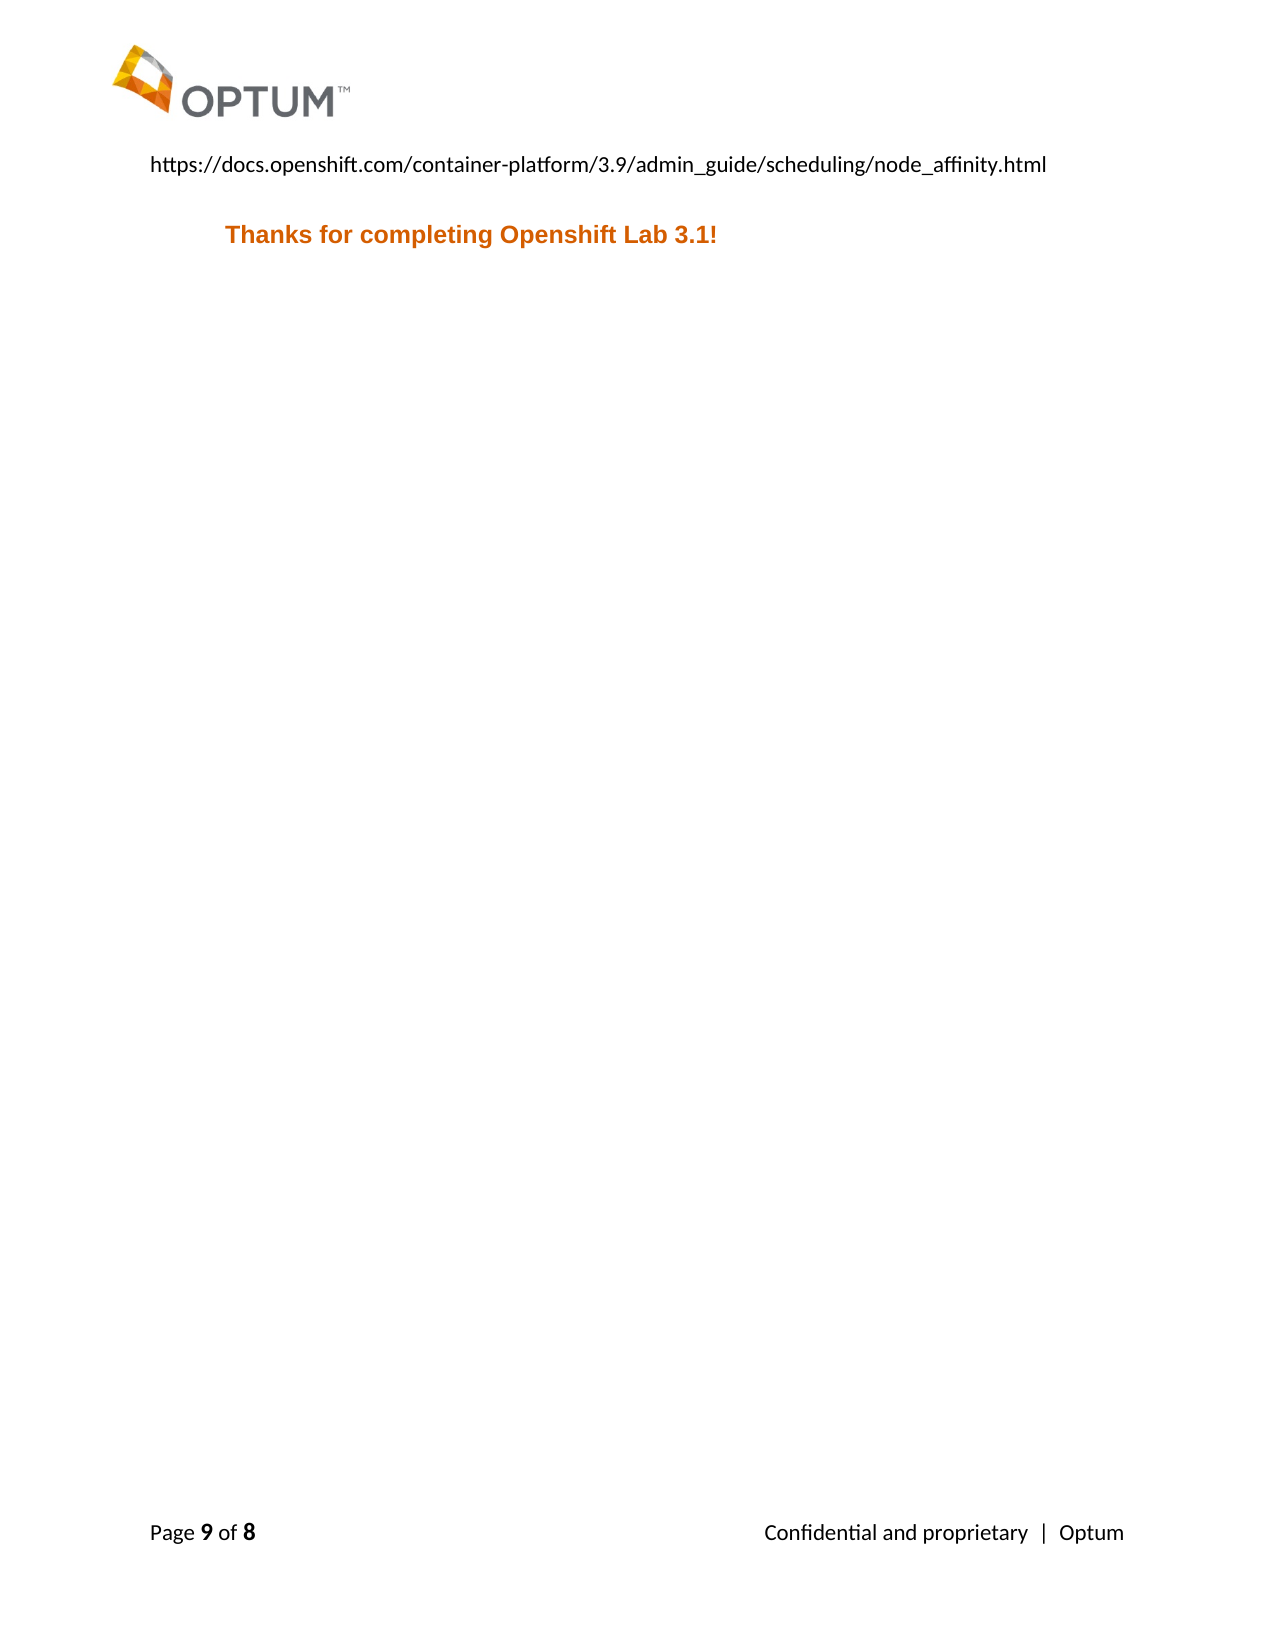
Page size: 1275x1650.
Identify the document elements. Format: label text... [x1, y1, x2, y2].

picture [100, 32, 361, 129]
subtitle Thanks for completing Openshift Lab 3.1! [225, 220, 1125, 248]
text https://docs.openshift.com/container-platform/3.9/admin_guide/scheduling/node_affinity.html [150, 150, 1125, 178]
